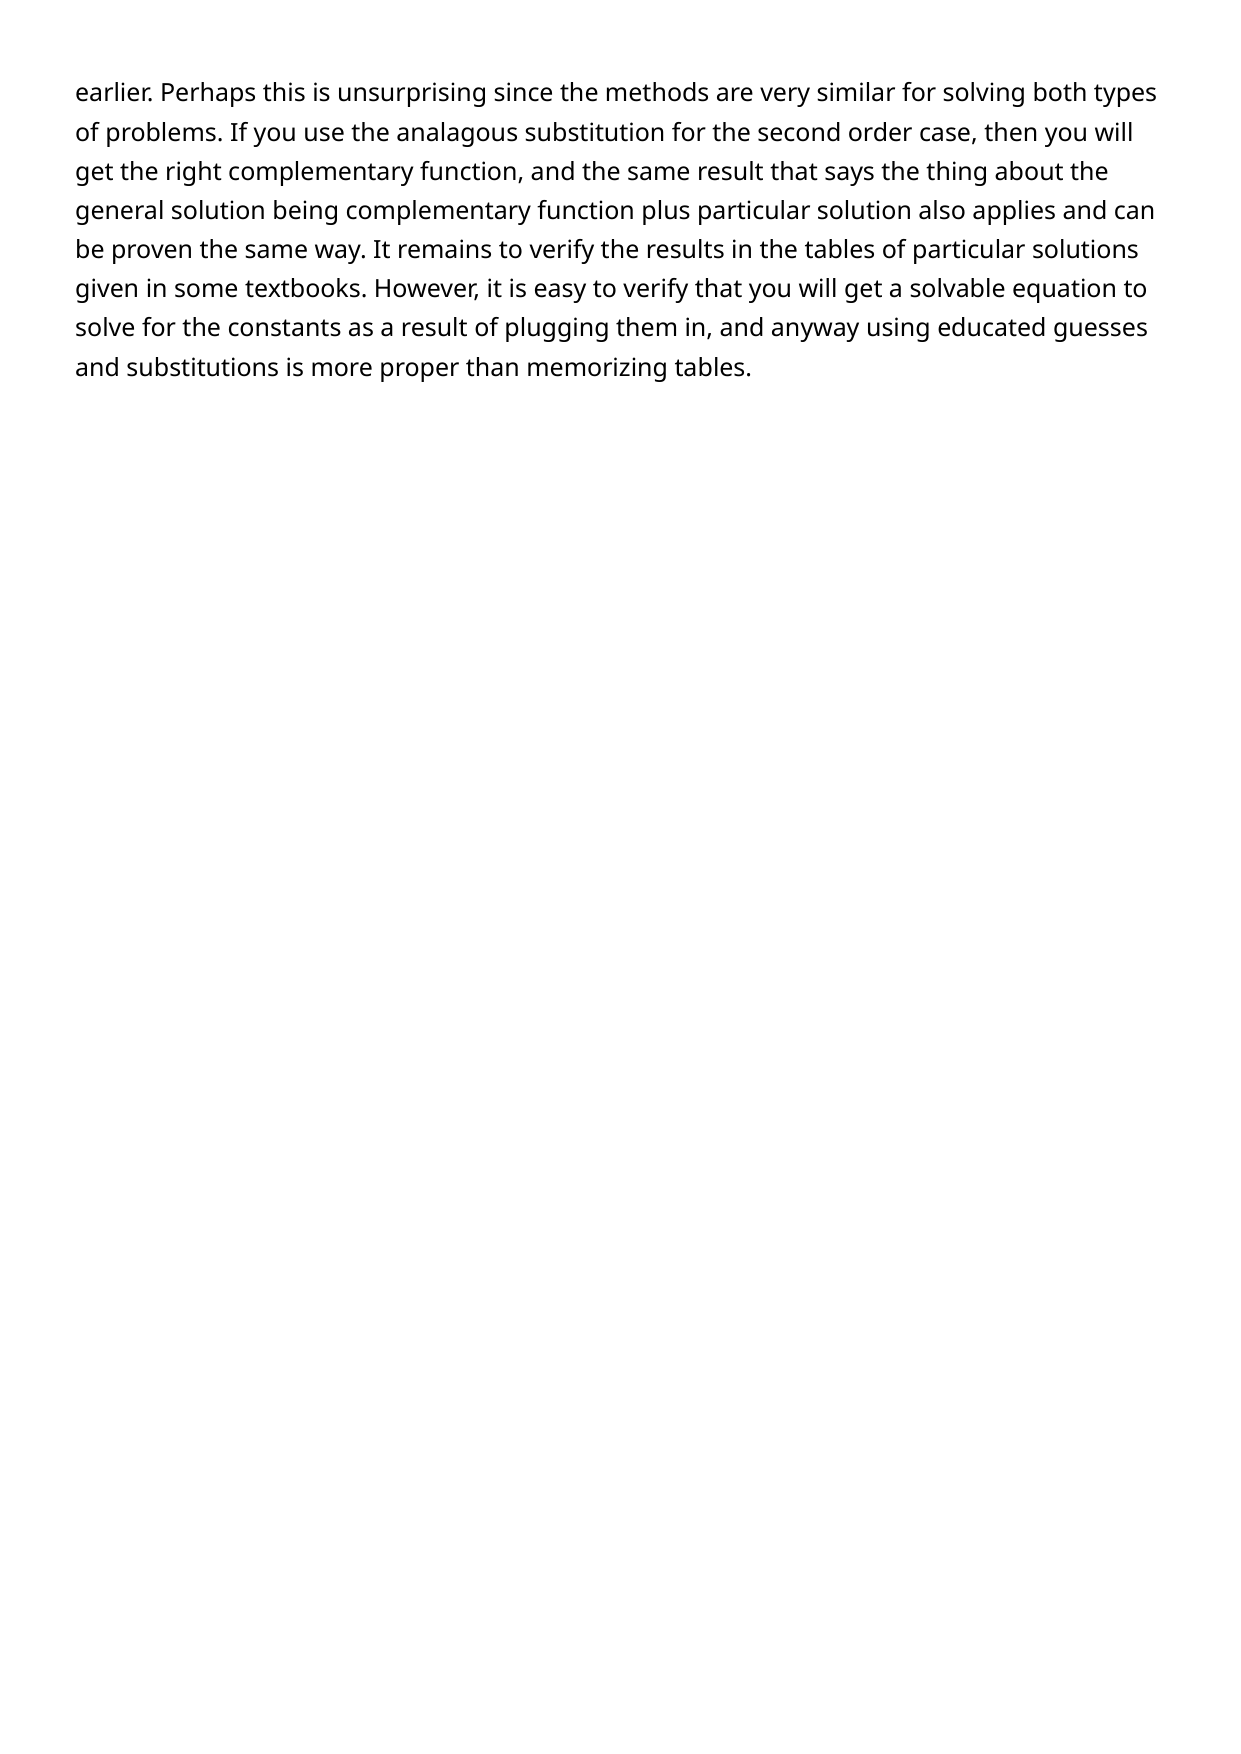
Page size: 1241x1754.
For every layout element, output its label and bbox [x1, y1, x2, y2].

text [75, 75, 1165, 383]
